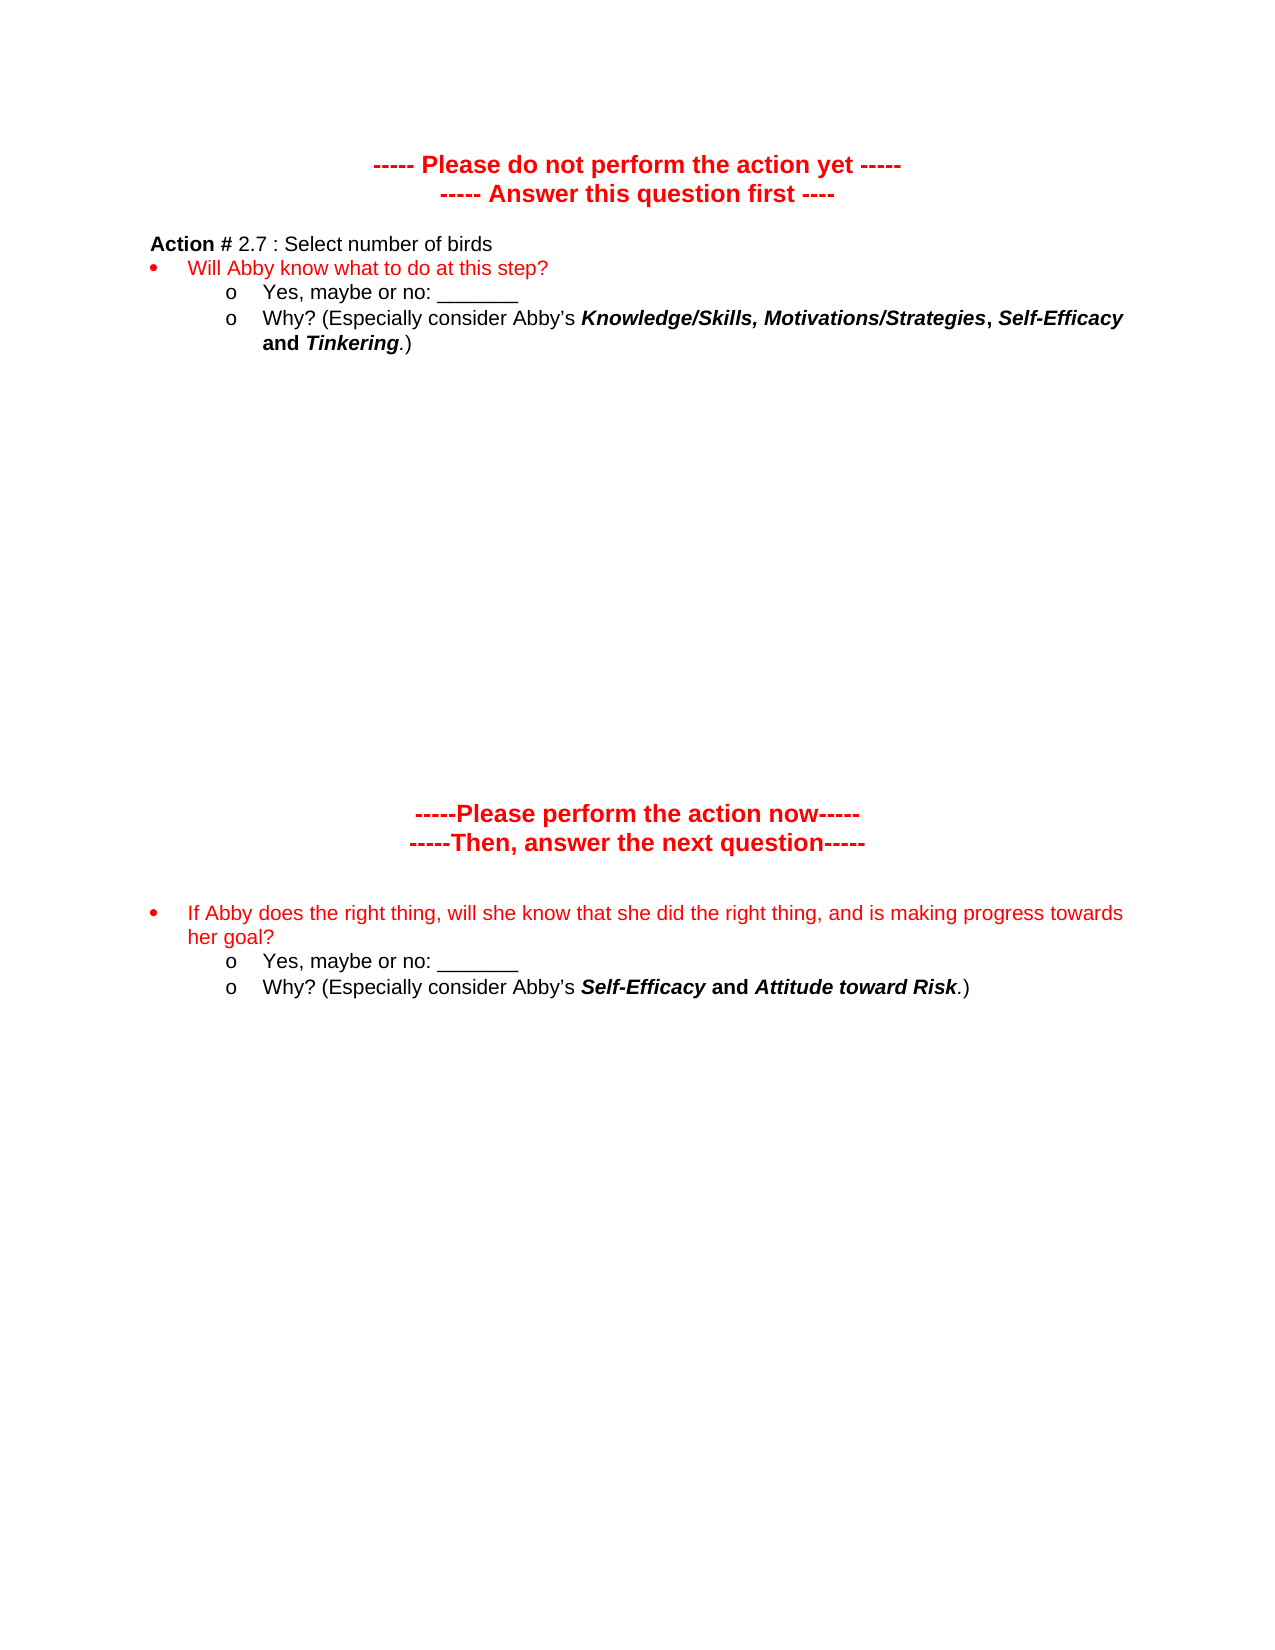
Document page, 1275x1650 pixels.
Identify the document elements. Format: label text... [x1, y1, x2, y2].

text ----- Please do not perform the action yet ----- [150, 150, 1125, 179]
list Why? (Especially consider Abby’s Knowledge/Skills, Motivations/Strategies, Self-Efficacy and Tinkering.) [225, 305, 1125, 355]
list Yes, maybe or no: _______ [225, 949, 1125, 975]
text -----Then, answer the next question----- [150, 828, 1125, 856]
text -----Please perform the action now----- [150, 799, 1125, 828]
list If Abby does the right thing, will she know that she did the right thing, and is making progress towards her goal? [150, 901, 1125, 949]
list Why? (Especially consider Abby’s Self-Efficacy and Attitude toward Risk.) [225, 975, 1125, 1001]
text ----- Answer this question first ---- [150, 179, 1125, 207]
list Yes, maybe or no: _______ [225, 279, 1125, 305]
text Action # 2.7 : Select number of birds [150, 231, 1125, 255]
list Will Abby know what to do at this step? [150, 255, 1125, 279]
